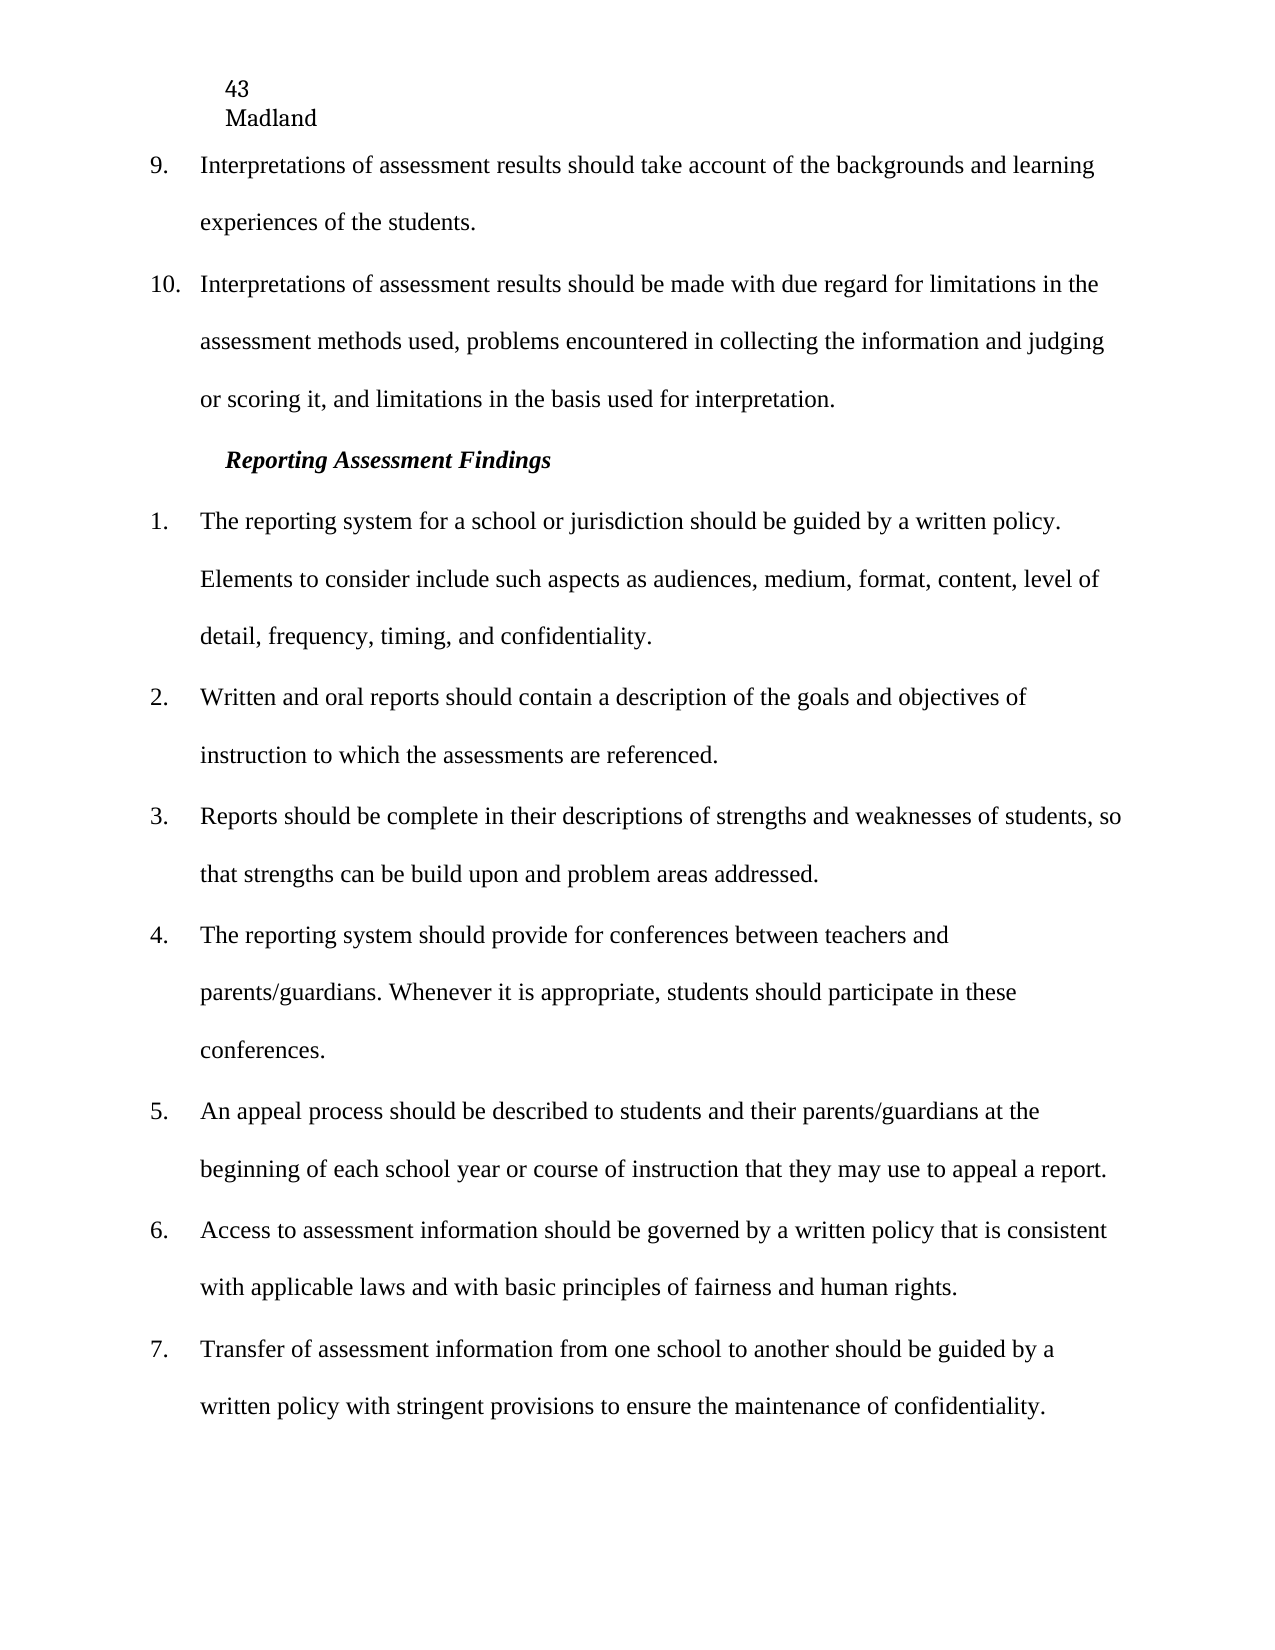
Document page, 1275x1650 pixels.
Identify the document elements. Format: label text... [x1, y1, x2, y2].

list Transfer of assessment information from one school to another should be guided by a written policy with stringent provisions to ensure the maintenance of confidentiality. [150, 1334, 1125, 1420]
list Interpretations of assessment results should be made with due regard for limitations in the assessment methods used, problems encountered in collecting the information and judging or scoring it, and limitations in the basis used for interpretation. [150, 269, 1125, 412]
list The reporting system should provide for conferences between teachers and parents/guardians. Whenever it is appropriate, students should participate in these conferences. [150, 920, 1125, 1064]
list Written and oral reports should contain a description of the goals and objectives of instruction to which the assessments are referenced. [150, 682, 1125, 769]
list The reporting system for a school or jurisdiction should be guided by a written policy. Elements to consider include such aspects as audiences, medium, format, content, level of detail, frequency, timing, and confidentiality. [150, 506, 1125, 650]
list Reports should be complete in their descriptions of strengths and weaknesses of students, so that strengths can be build upon and problem areas addressed. [150, 801, 1125, 887]
list Access to assessment information should be governed by a written policy that is consistent with applicable laws and with basic principles of fairness and human rights. [150, 1215, 1125, 1301]
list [150, 150, 1125, 236]
list An appeal process should be described to students and their parents/guardians at the beginning of each school year or course of instruction that they may use to appeal a report. [150, 1096, 1125, 1182]
subtitle Reporting Assessment Findings [150, 445, 1125, 474]
